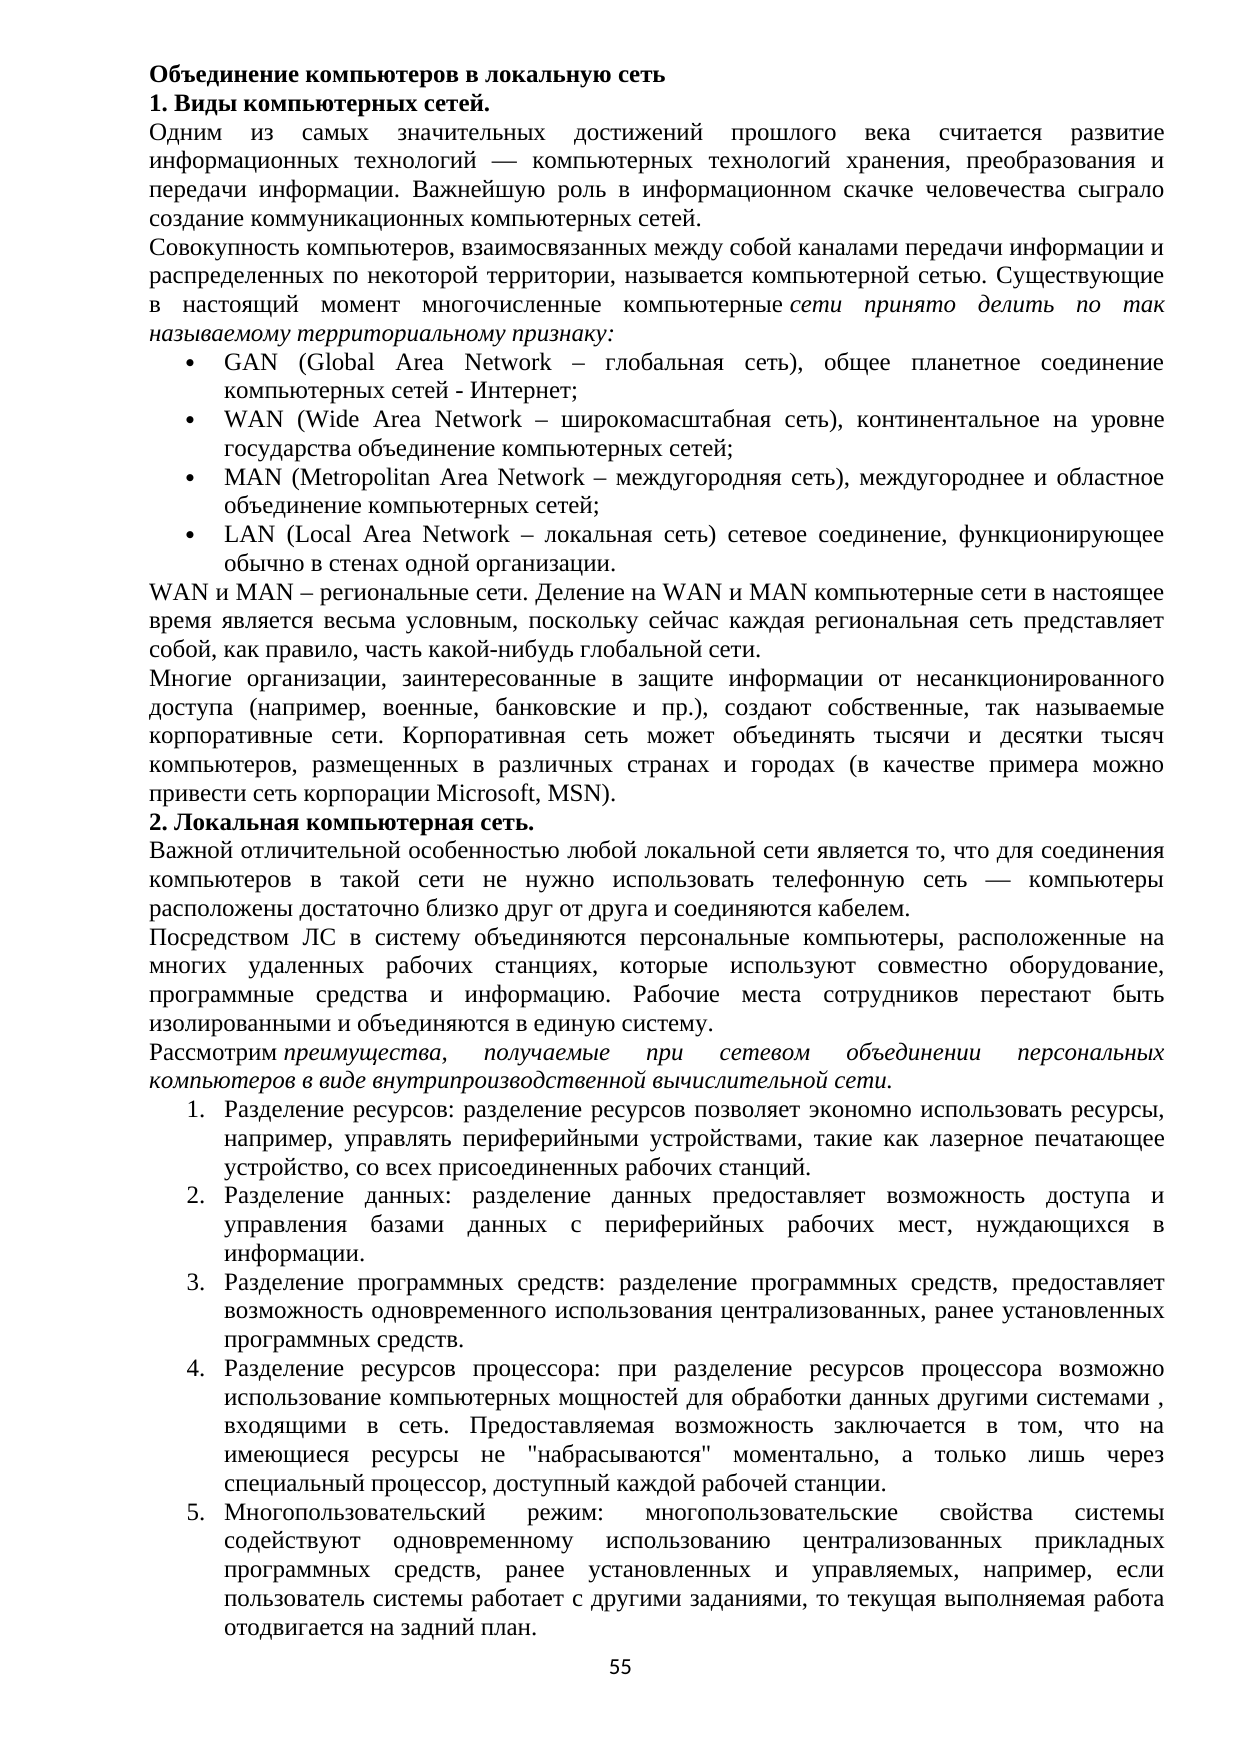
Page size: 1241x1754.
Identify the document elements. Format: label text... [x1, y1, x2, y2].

text WAN и MAN – региональные сети. Деление на WAN и MAN компьютерные сети в настоящее время является весьма условным, поскольку сейчас каждая региональная сеть представляет собой, как правило, часть какой-нибудь глобальной сети. [149, 577, 1165, 663]
list GAN (Global Area Network – глобальная сеть), общее планетное соединение компьютерных сетей - Интернет; [186, 347, 1165, 404]
list Разделение программных средств: разделение программных средств, предоставляет возможность одновременного использования централизованных, ранее установленных программных средств. [186, 1267, 1165, 1353]
list Разделение ресурсов процессора: при разделение ресурсов процессора возможно использование компьютерных мощностей для обработки данных другими системами , входящими в сеть. Предоставляемая возможность заключается в том, что на имеющиеся ресурсы не "набрасываются" моментально, а только лишь через специальный процессор, доступный каждой рабочей станции. [186, 1353, 1165, 1497]
list MAN (Metropolitan Area Network – междугородняя сеть), междугороднее и областное объединение компьютерных сетей; [186, 462, 1165, 519]
text Совокупность компьютеров, взаимосвязанных между собой каналами передачи информации и распределенных по некоторой территории, называется компьютерной сетью. Существующие в настоящий момент многочисленные компьютерные сети принято делить по так называемому территориальному признаку: [149, 232, 1165, 347]
text 2. Локальная компьютерная сеть. [75, 807, 1165, 835]
text 1. Виды компьютерных сетей. [149, 88, 1165, 117]
list LAN (Local Area Network – локальная сеть) сетевое соединение, функционирующее обычно в стенах одной организации. [186, 519, 1165, 577]
text Важной отличительной особенностью любой локальной сети является то, что для соединения компьютеров в такой сети не нужно использовать телефонную сеть — компьютеры расположены достаточно близко друг от друга и соединяются кабелем. [149, 835, 1165, 922]
text Одним из самых значительных достижений прошлого века считается развитие информационных технологий — компьютерных технологий хранения, преобразования и передачи информации. Важнейшую роль в информационном скачке человечества сыграло создание коммуникационных компьютерных сетей. [149, 117, 1165, 232]
subtitle Объединение компьютеров в локальную сеть [149, 59, 1165, 88]
text Рассмотрим преимущества, получаемые при сетевом объединении персональных компьютеров в виде внутрипроизводственной вычислительной сети. [149, 1037, 1165, 1094]
list Разделение ресурсов: разделение ресурсов позволяет экономно использовать ресурсы, например, управлять периферийными устройствами, такие как лазерное печатающее устройство, со всех присоединенных рабочих станций. [186, 1094, 1165, 1180]
list Многопользовательский режим: многопользовательские свойства системы содействуют одновременному использованию централизованных прикладных программных средств, ранее установленных и управляемых, например, если пользователь системы работает с другими заданиями, то текущая выполняемая работа отодвигается на задний план. [186, 1497, 1165, 1640]
text Многие организации, заинтересованные в защите информации от несанкционированного доступа (например, военные, банковские и пр.), создают собственные, так называемые корпоративные сети. Корпоративная сеть может объединять тысячи и десятки тысяч компьютеров, размещенных в различных странах и городах (в качестве примера можно привести сеть корпорации Microsoft, MSN). [149, 663, 1165, 807]
list Разделение данных: разделение данных предоставляет возможность доступа и управления базами данных с периферийных рабочих мест, нуждающихся в информации. [186, 1180, 1165, 1267]
text Посредством ЛС в систему объединяются персональные компьютеры, расположенные на многих удаленных рабочих станциях, которые используют совместно оборудование, программные средства и информацию. Рабочие места сотрудников перестают быть изолированными и объединяются в единую систему. [149, 922, 1165, 1037]
list WAN (Wide Area Network – широкомасштабная сеть), континентальное на уровне государства объединение компьютерных сетей; [186, 404, 1165, 462]
